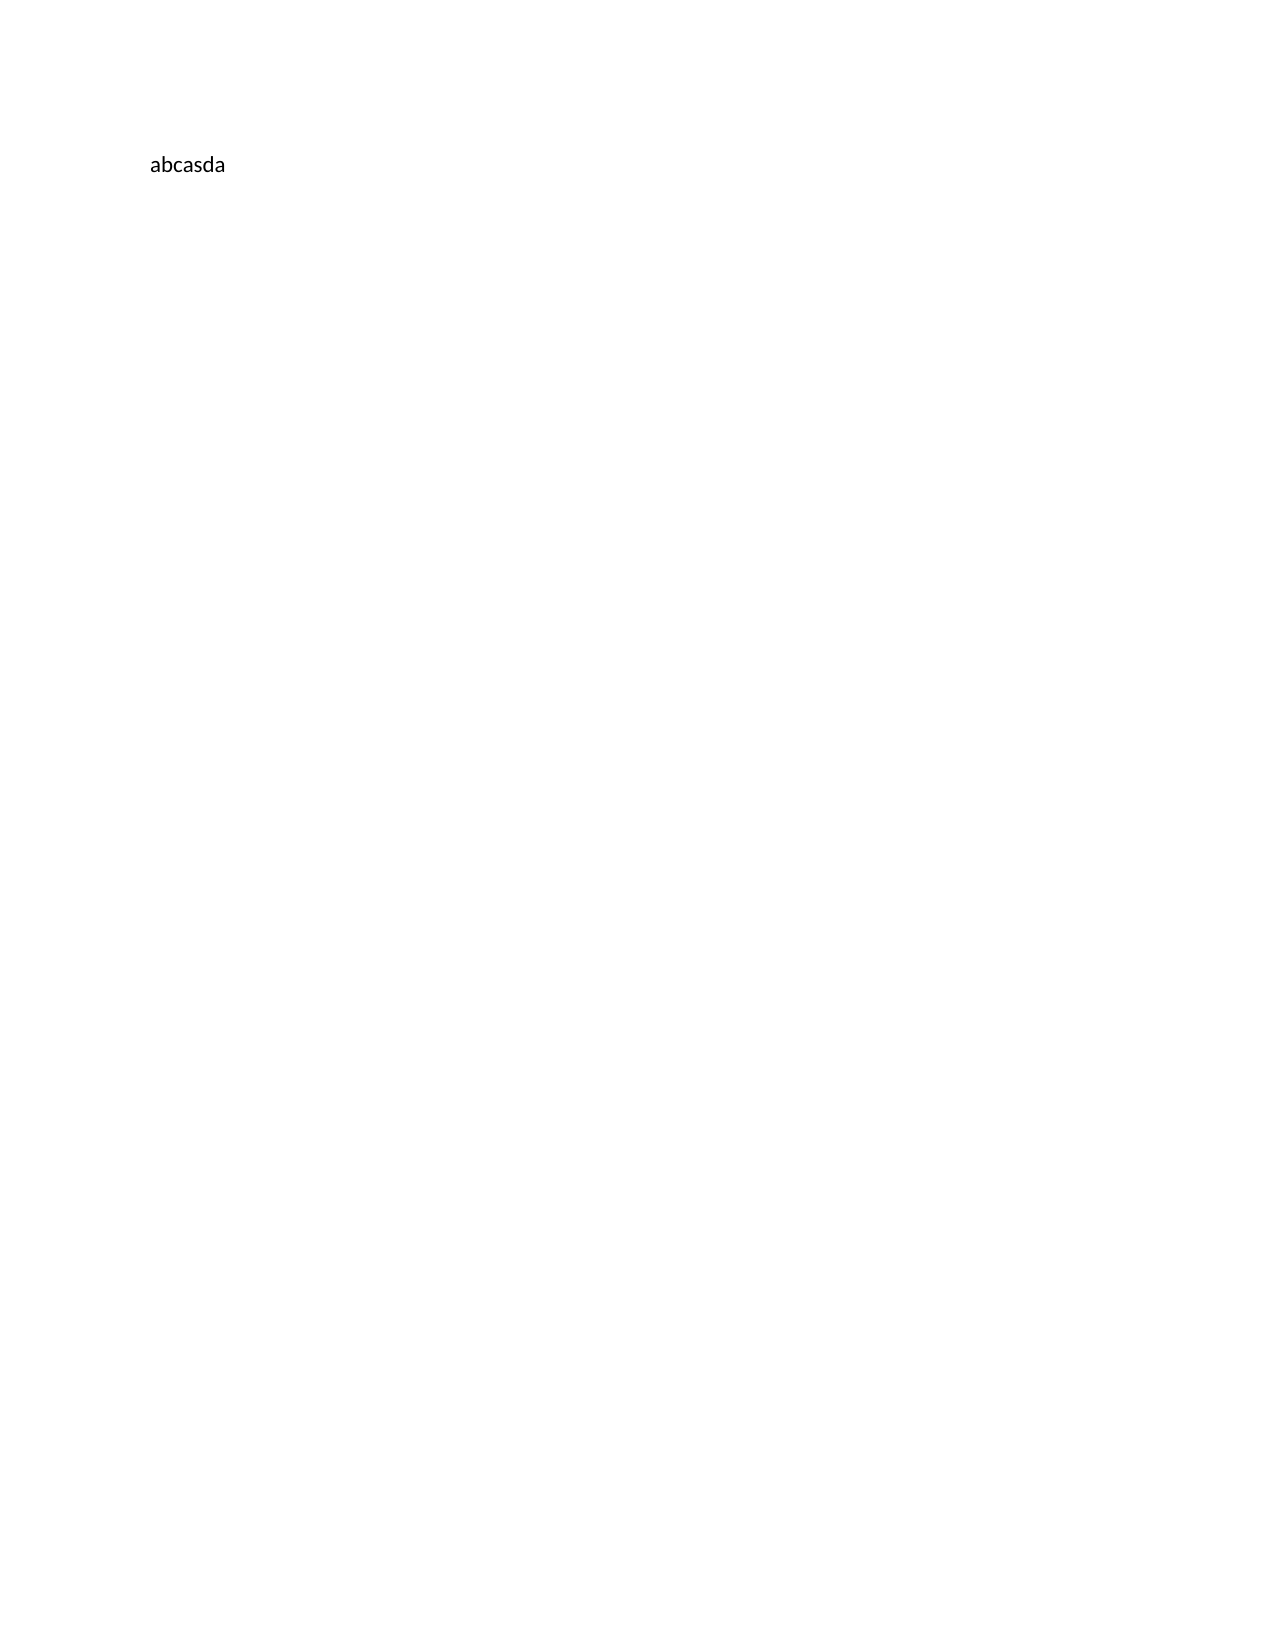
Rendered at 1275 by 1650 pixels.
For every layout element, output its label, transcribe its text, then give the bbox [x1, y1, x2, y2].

text abcasda [150, 150, 1125, 178]
